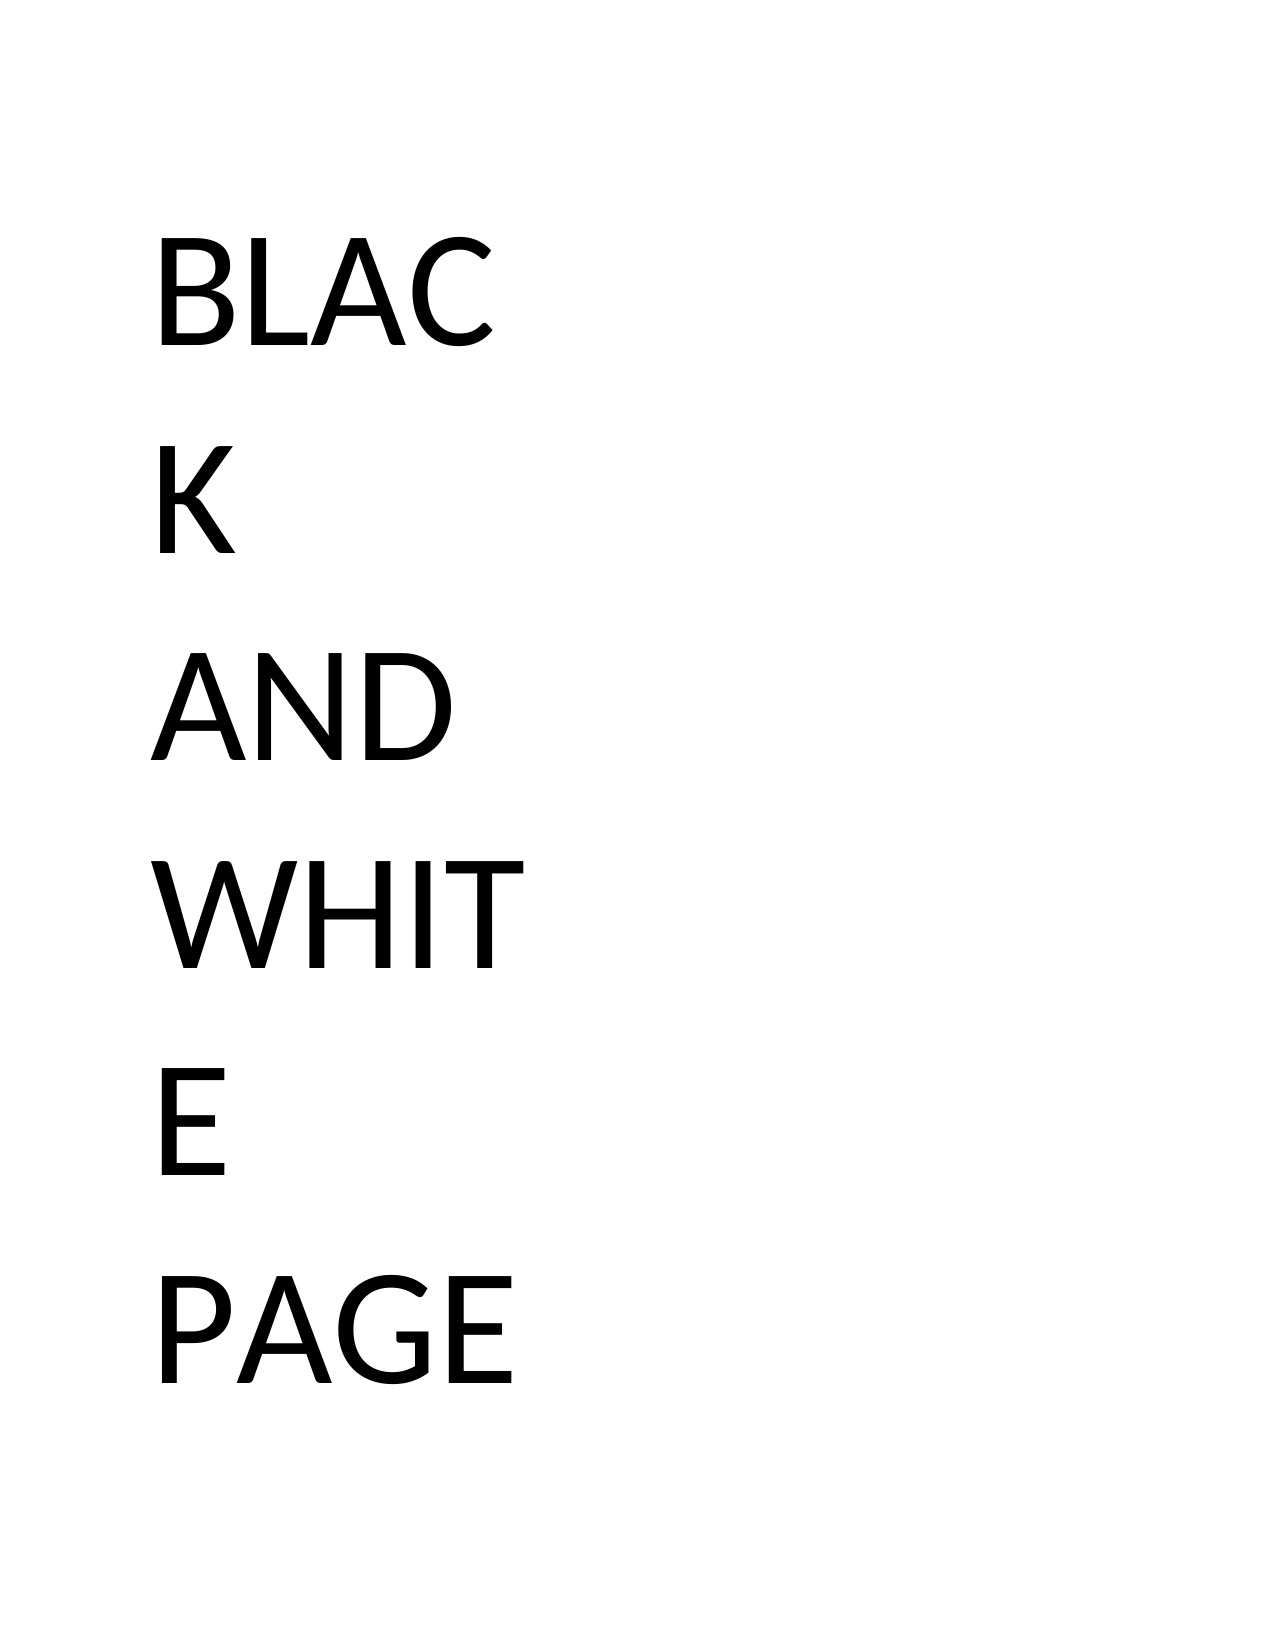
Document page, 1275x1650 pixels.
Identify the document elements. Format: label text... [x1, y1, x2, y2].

text BLACK AND WHITE PAGE [150, 184, 577, 1425]
